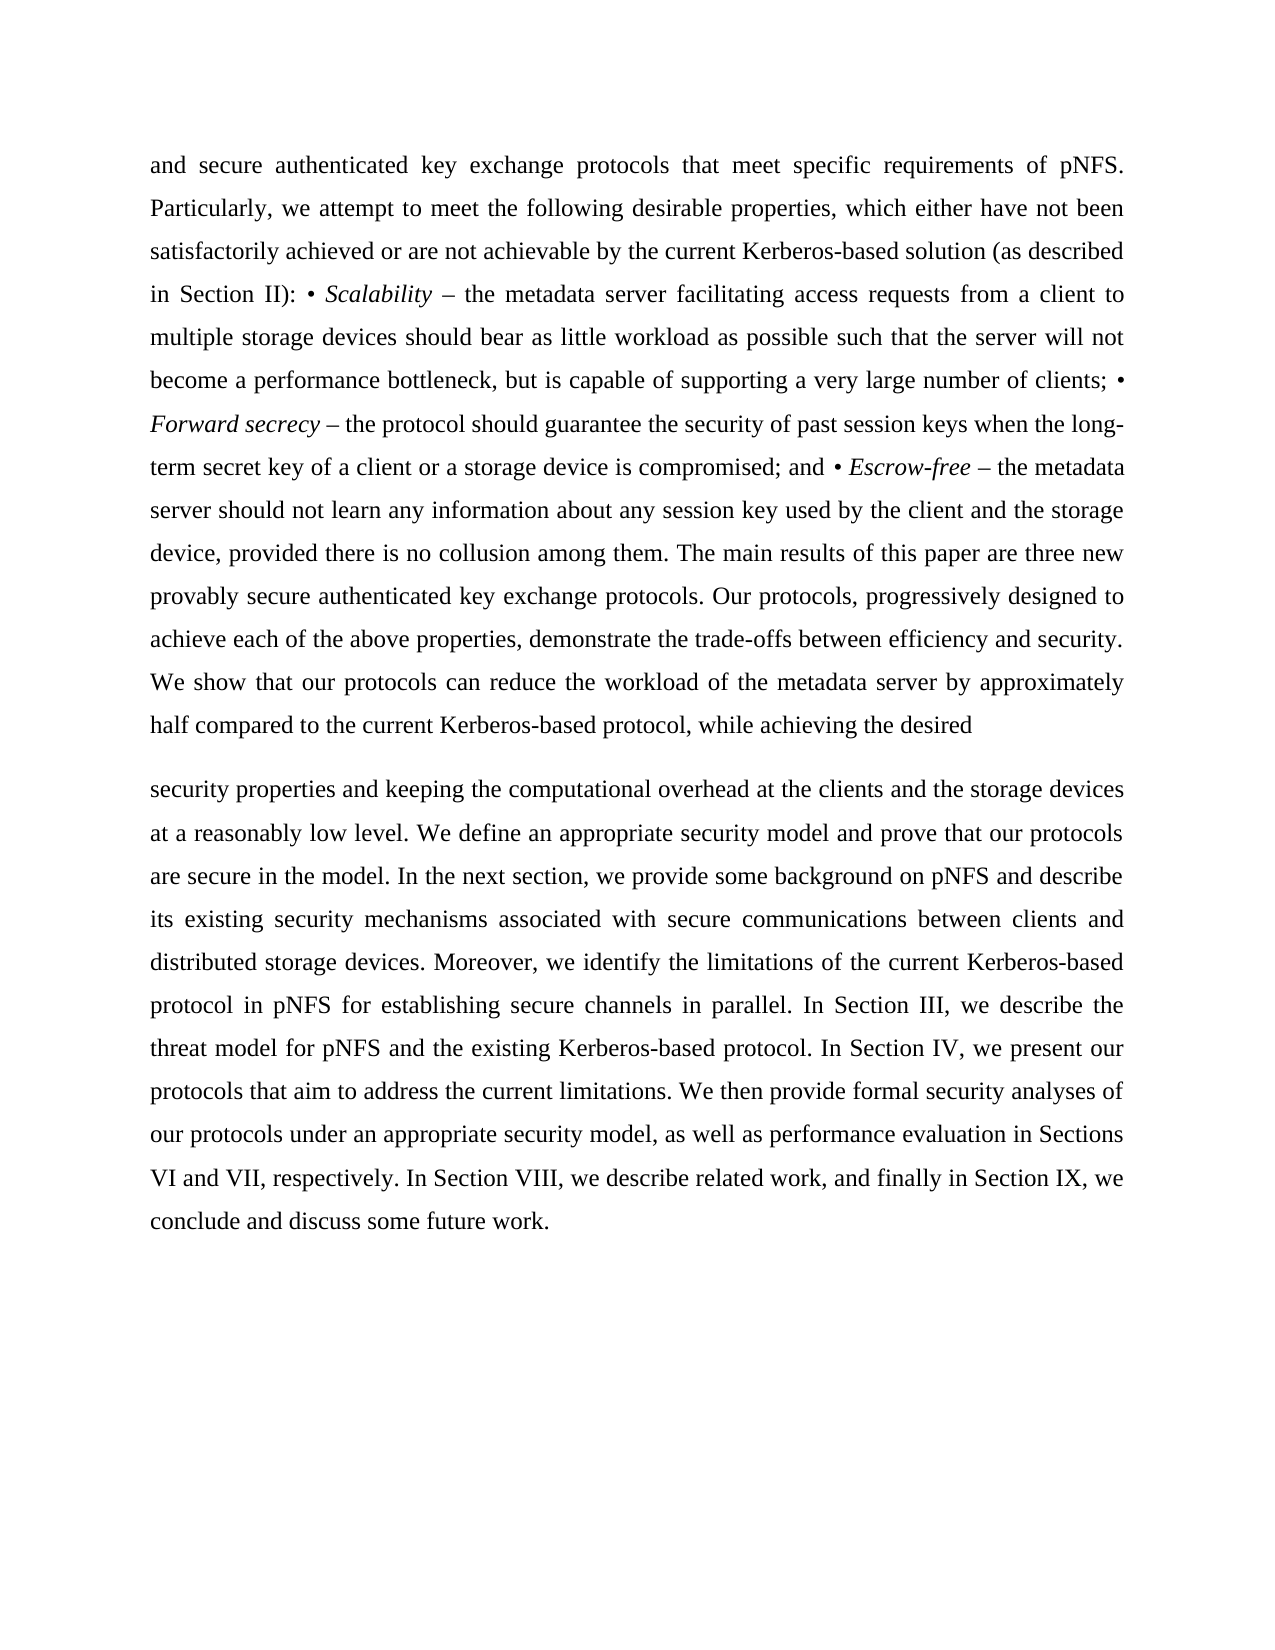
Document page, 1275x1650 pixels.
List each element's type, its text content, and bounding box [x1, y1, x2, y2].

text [150, 150, 1125, 739]
text security properties and keeping the computational overhead at the clients and the storage devices at a reasonably low level. We define an appropriate security model and prove that our protocols are secure in the model. In the next section, we provide some background on pNFS and describe its existing security mechanisms associated with secure communications between clients and distributed storage devices. Moreover, we identify the limitations of the current Kerberos-based protocol in pNFS for establishing secure channels in parallel. In Section III, we describe the threat model for pNFS and the existing Kerberos-based protocol. In Section IV, we present our protocols that aim to address the current limitations. We then provide formal security analyses of our protocols under an appropriate security model, as well as performance evaluation in Sections VI and VII, respectively. In Section VIII, we describe related work, and finally in Section IX, we conclude and discuss some future work. [150, 774, 1125, 1234]
